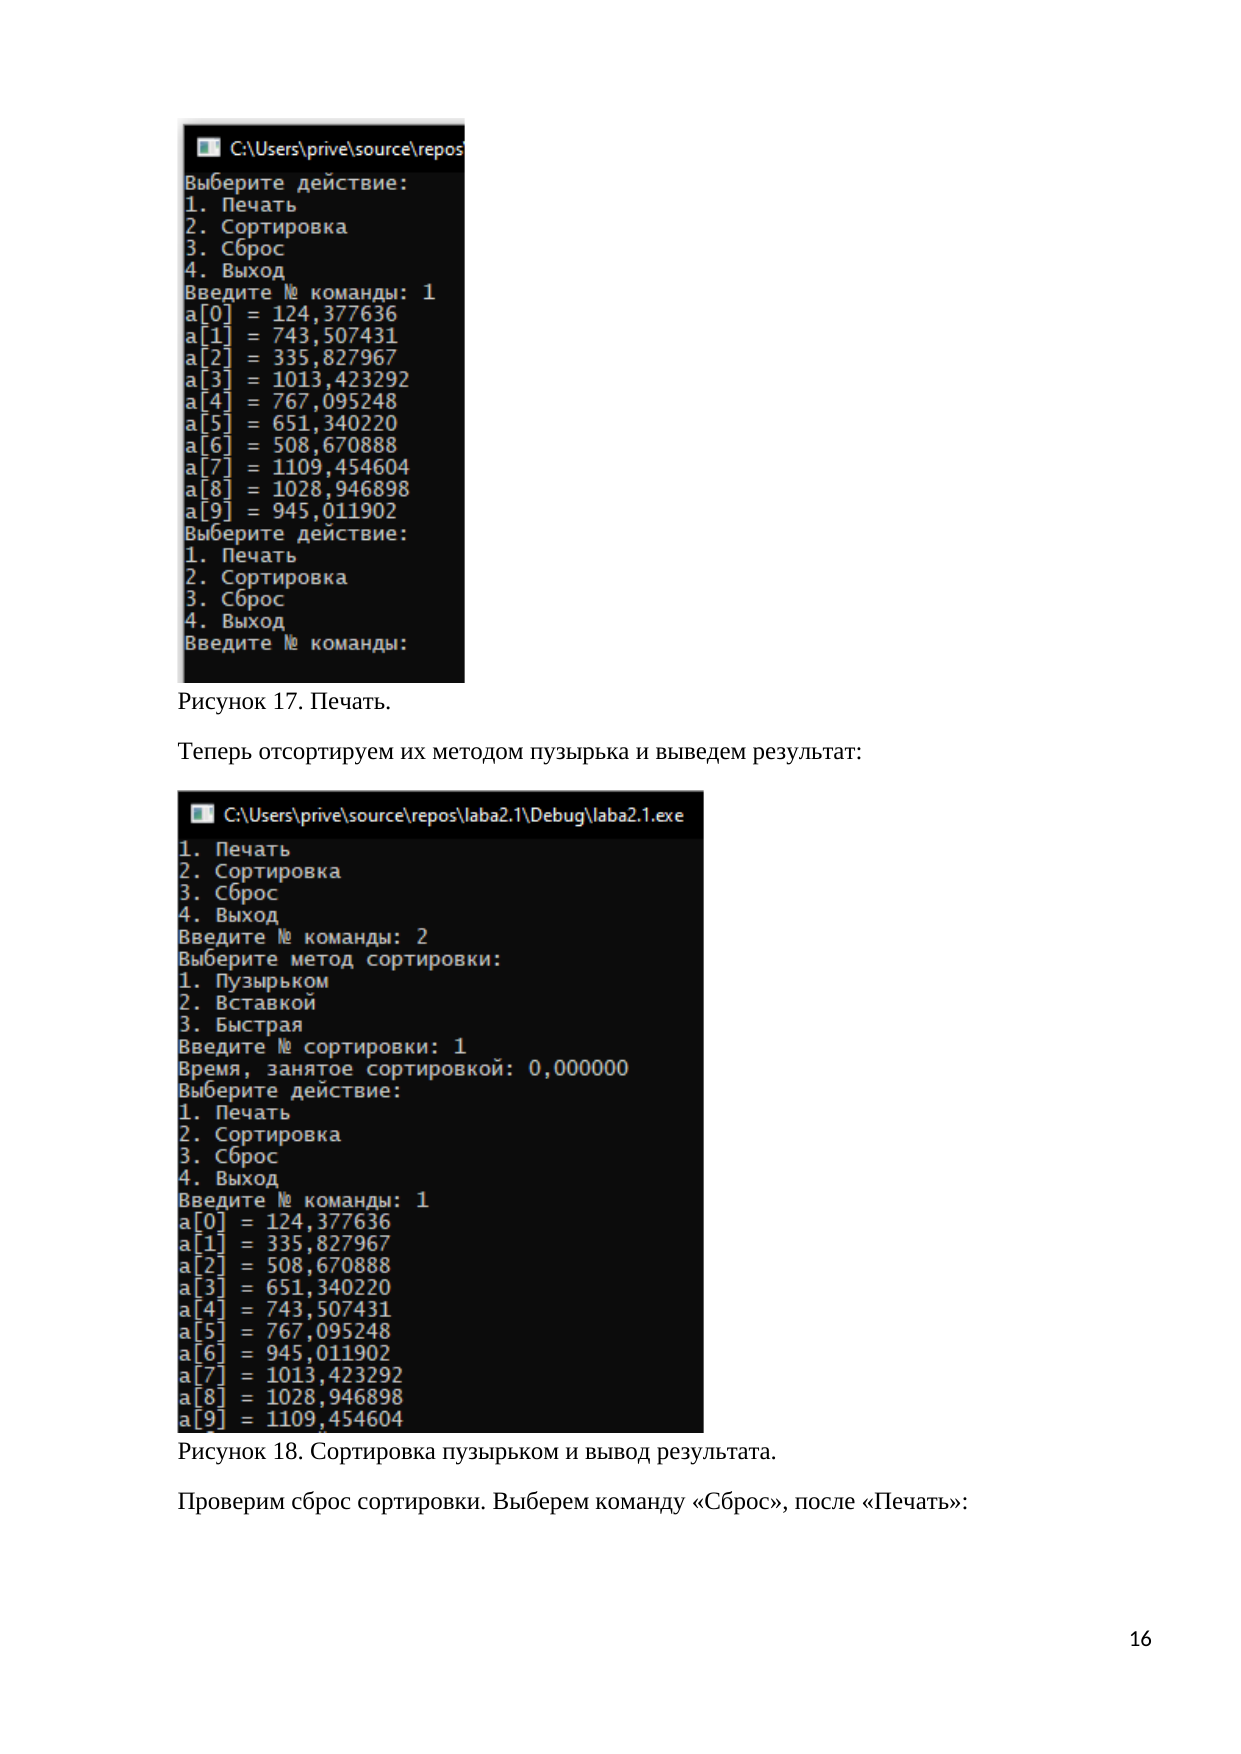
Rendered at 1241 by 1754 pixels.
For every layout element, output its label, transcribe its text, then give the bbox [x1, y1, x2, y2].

picture [177, 790, 704, 1433]
text Рисунок 17. Печать. [177, 686, 1152, 715]
text Проверим сброс сортировки. Выберем команду «Сброс», после «Печать»: [177, 1486, 1152, 1515]
text Теперь отсортируем их методом пузырька и выведем результат: [177, 736, 1152, 765]
picture [177, 118, 465, 683]
text Рисунок 18. Сортировка пузырьком и вывод результата. [177, 1436, 1152, 1465]
